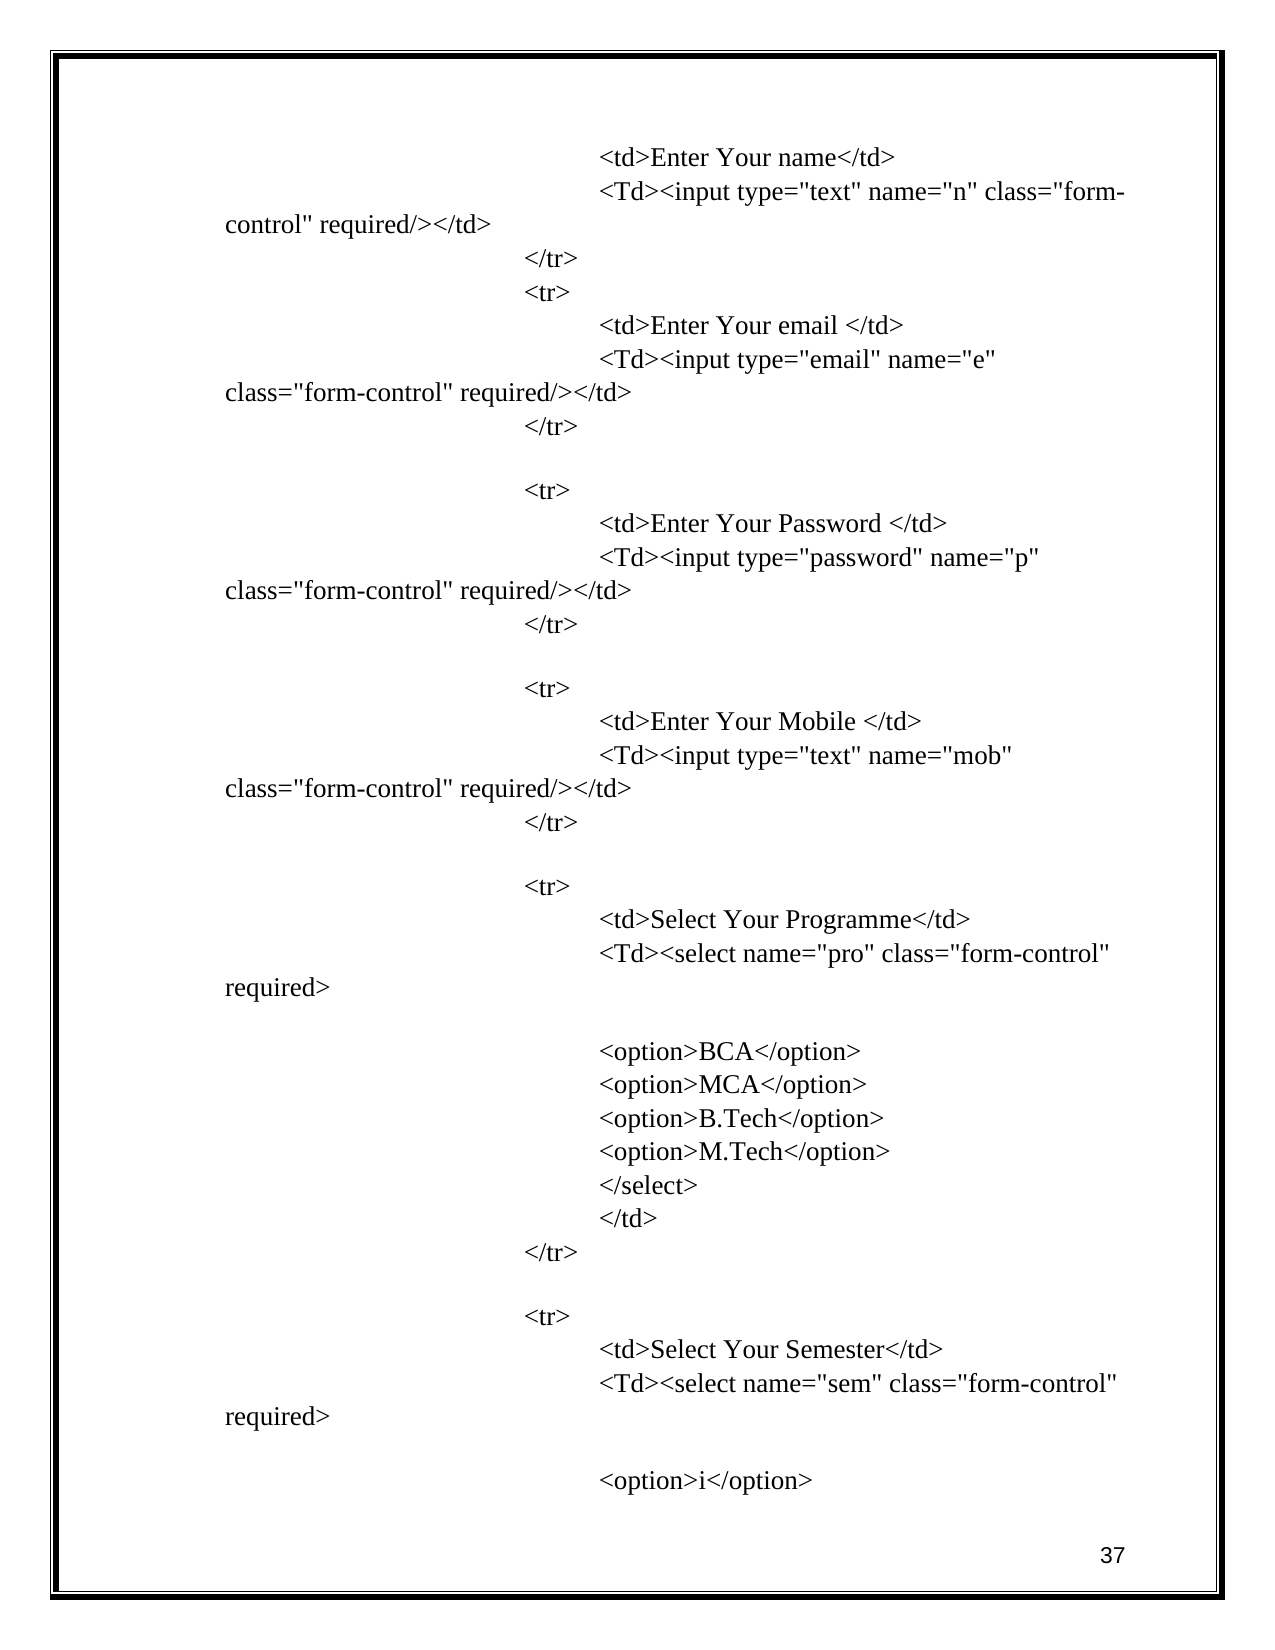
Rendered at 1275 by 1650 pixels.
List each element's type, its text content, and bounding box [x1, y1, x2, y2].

text </td> [225, 1202, 1133, 1233]
text <option>M.Tech</option> [225, 1135, 1133, 1166]
text <Td><input type="text" name="mob" class="form-control" required/></td> [225, 739, 1133, 804]
text <td>Select Your Programme</td> [225, 904, 1133, 935]
text <Td><select name="pro" class="form-control" required> [225, 937, 1133, 1002]
text </tr> [225, 806, 1133, 837]
text </tr> [225, 1236, 1133, 1267]
text <td>Enter Your email </td> [225, 309, 1133, 340]
text <td>Enter Your Mobile </td> [225, 706, 1133, 737]
text </select> [225, 1169, 1133, 1200]
text </tr> [225, 608, 1133, 639]
text <tr> [225, 1300, 1133, 1331]
text <option>BCA</option> [225, 1035, 1133, 1066]
text </tr> [225, 410, 1133, 441]
text <tr> [225, 672, 1133, 703]
text <td>Enter Your Password </td> [225, 507, 1133, 538]
text <option>i</option> [225, 1464, 1133, 1496]
text <Td><input type="password" name="p" class="form-control" required/></td> [225, 541, 1133, 606]
text </tr> [225, 242, 1133, 273]
text <td>Enter Your name</td> [225, 142, 1133, 173]
text <tr> [225, 870, 1133, 901]
text <tr> [225, 474, 1133, 505]
text <Td><input type="text" name="n" class="form-control" required/></td> [225, 175, 1133, 240]
text <option>B.Tech</option> [225, 1102, 1133, 1133]
text <td>Select Your Semester</td> [225, 1333, 1133, 1364]
text <Td><input type="email" name="e" class="form-control" required/></td> [225, 343, 1133, 407]
text <Td><select name="sem" class="form-control" required> [225, 1367, 1133, 1432]
text <option>MCA</option> [225, 1068, 1133, 1099]
text <tr> [225, 276, 1133, 307]
